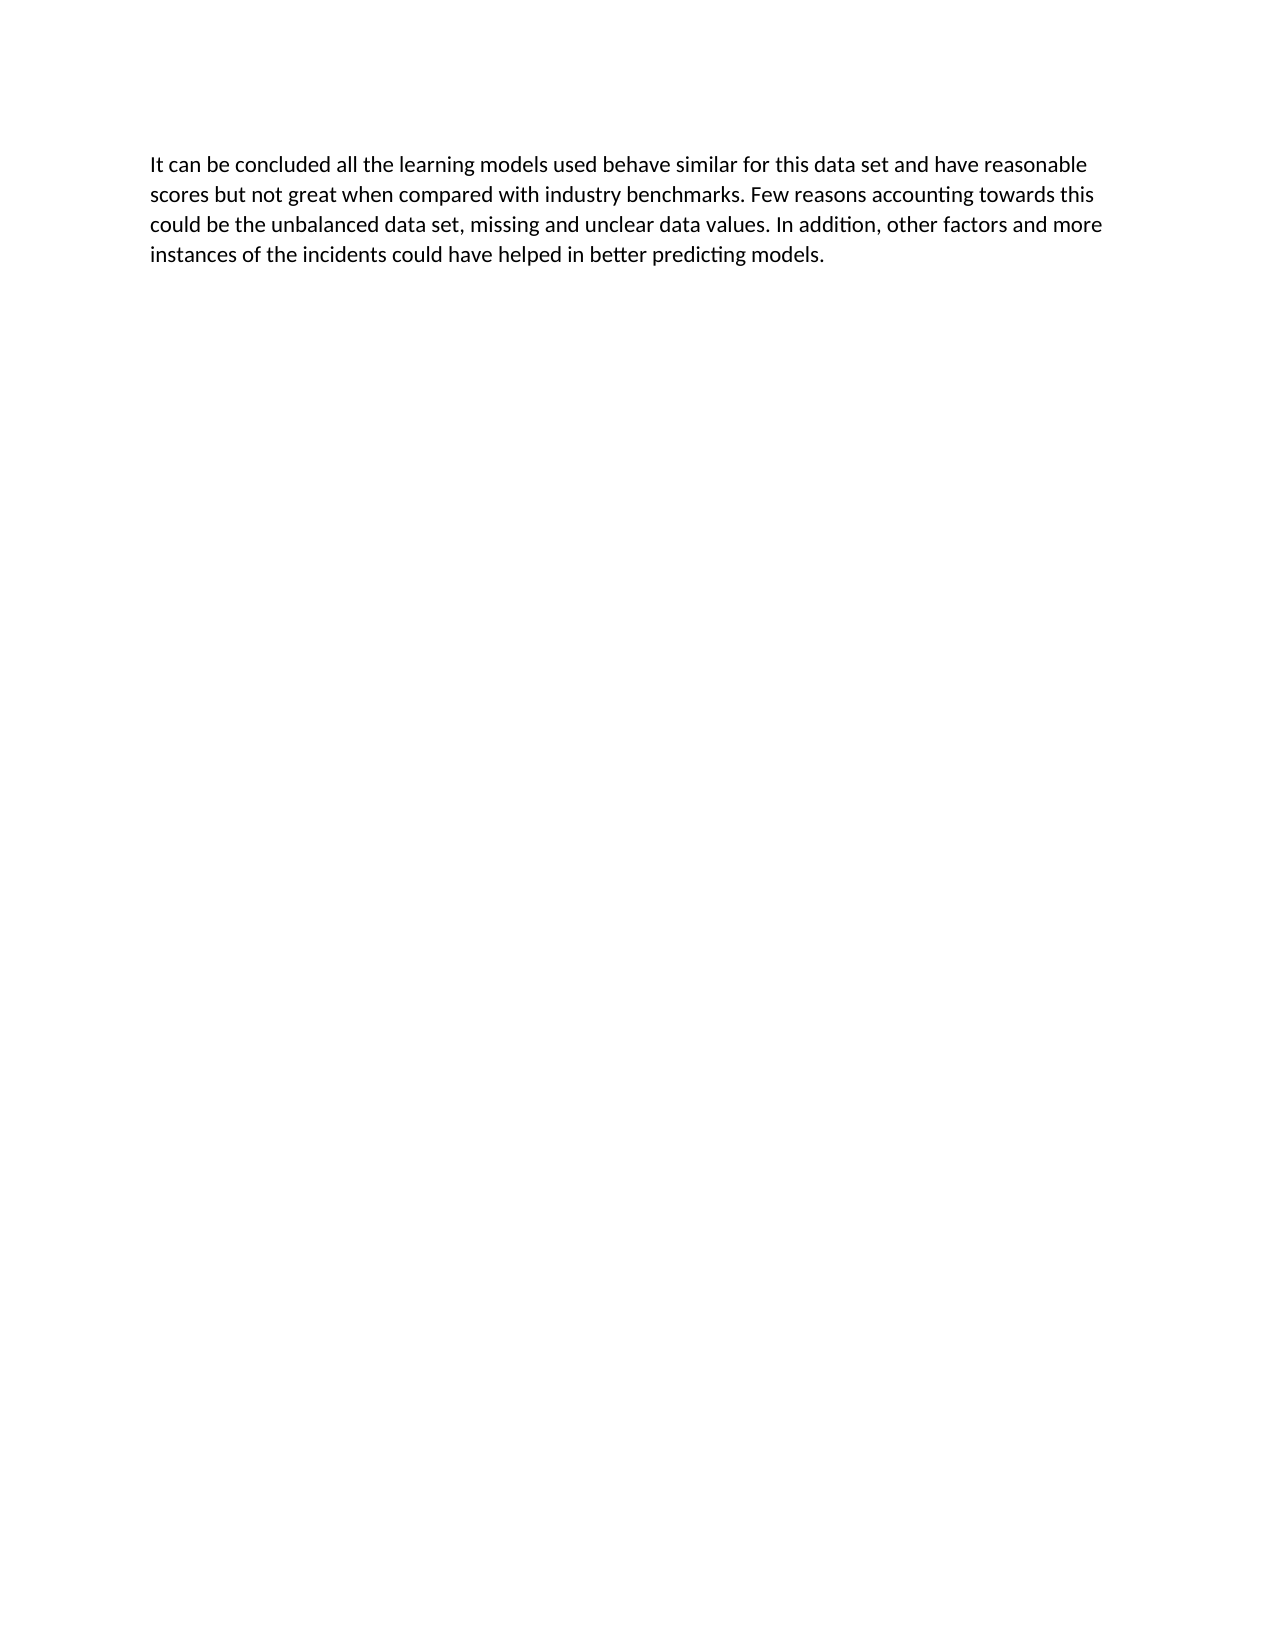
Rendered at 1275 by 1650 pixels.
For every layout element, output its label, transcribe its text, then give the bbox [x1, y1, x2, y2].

text It can be concluded all the learning models used behave similar for this data set and have reasonable scores but not great when compared with industry benchmarks. Few reasons accounting towards this could be the unbalanced data set, missing and unclear data values. In addition, other factors and more instances of the incidents could have helped in better predicting models. [150, 150, 1125, 269]
